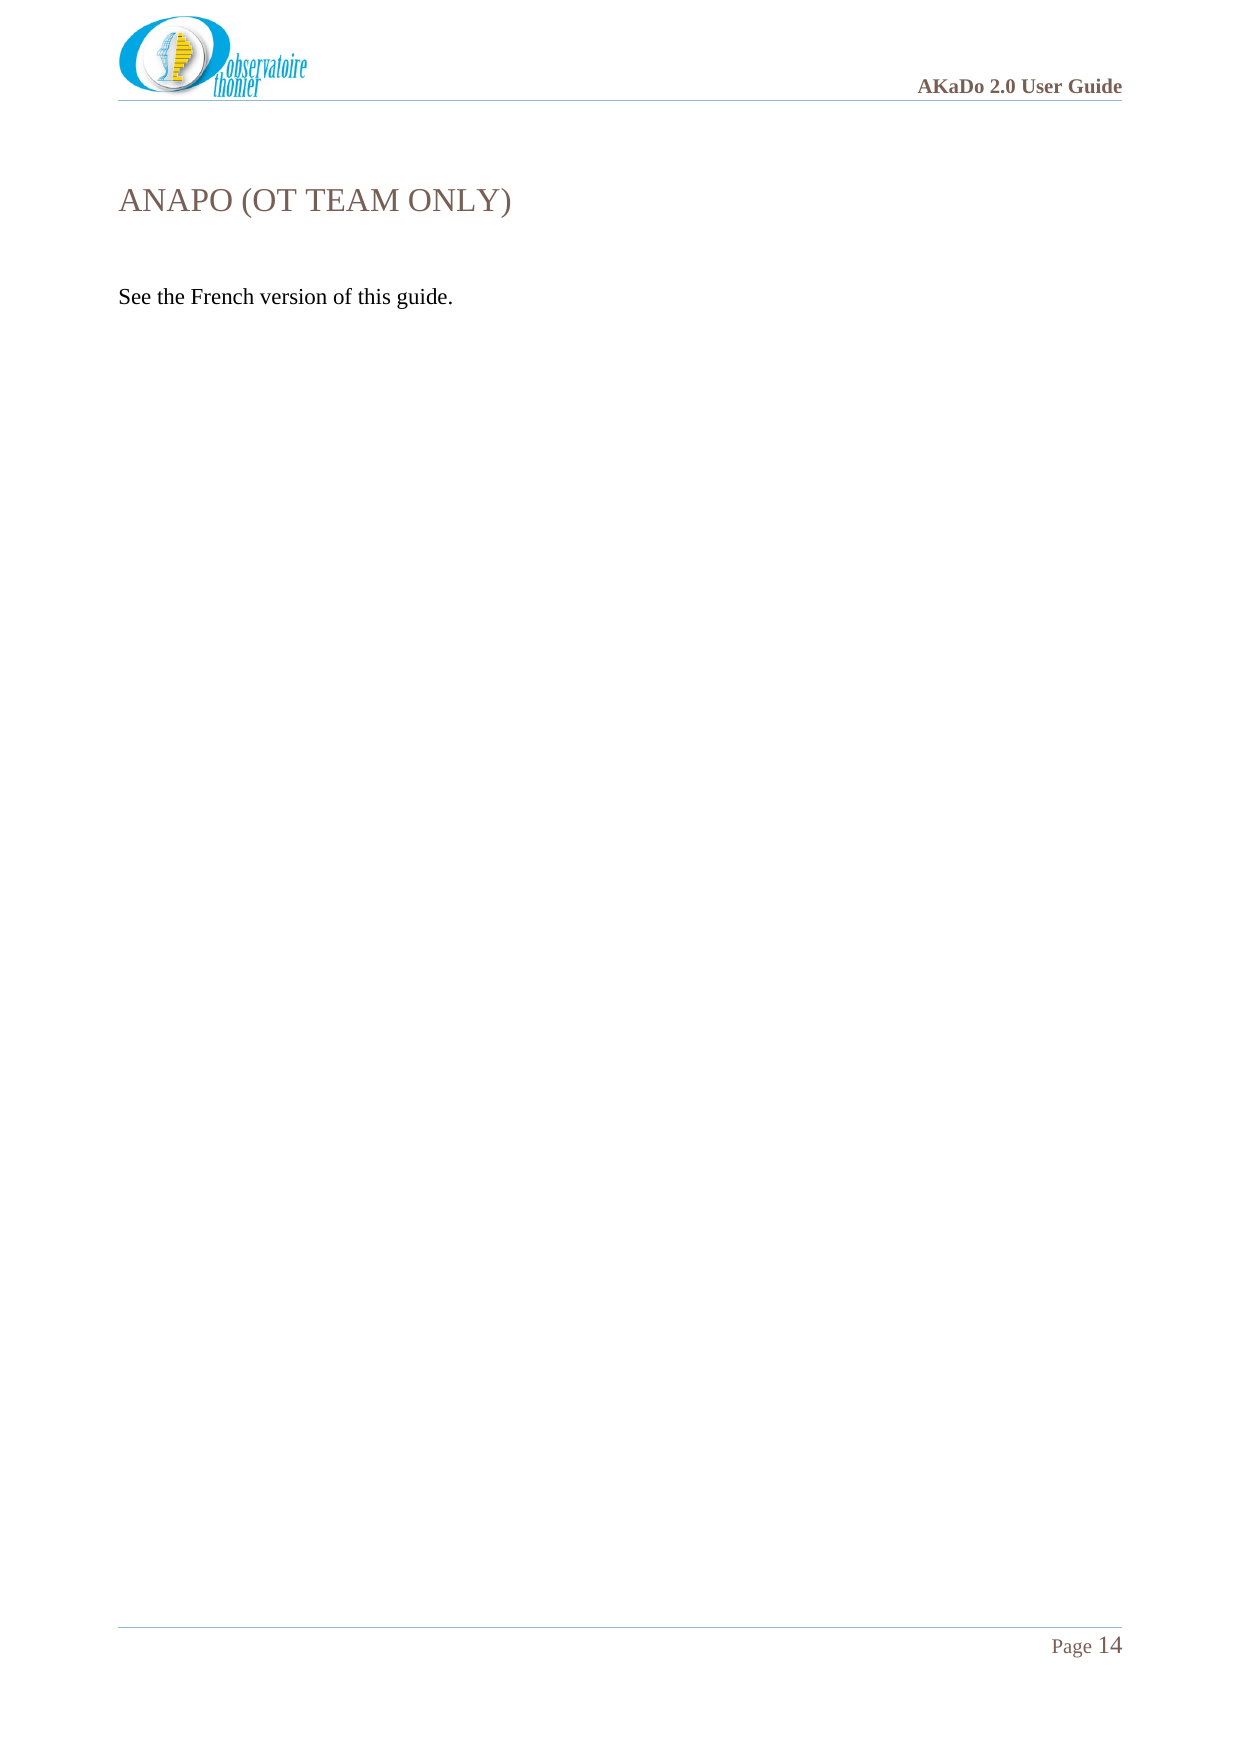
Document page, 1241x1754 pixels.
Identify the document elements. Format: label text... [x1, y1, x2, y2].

picture [117, 8, 309, 98]
text See the French version of this guide. [118, 283, 1122, 310]
subtitle Anapo (OT team only) [118, 180, 1122, 218]
